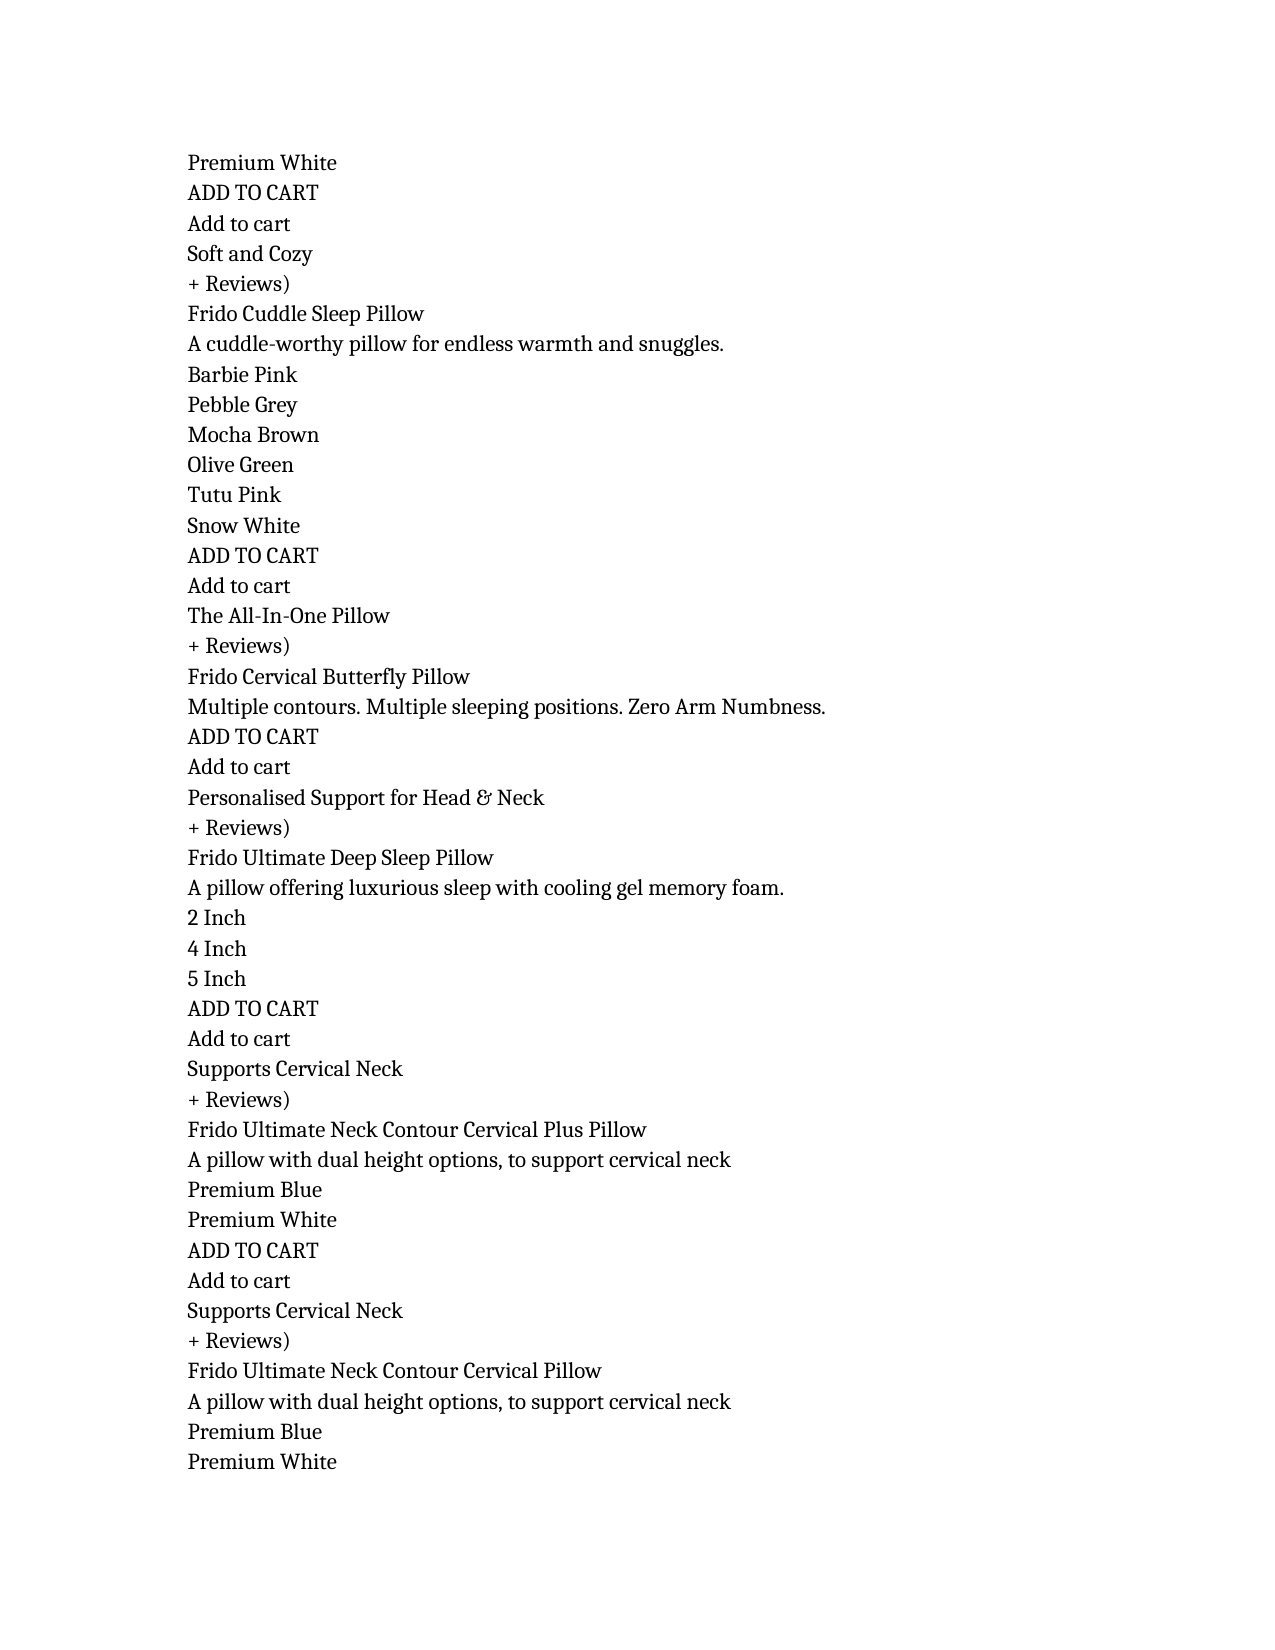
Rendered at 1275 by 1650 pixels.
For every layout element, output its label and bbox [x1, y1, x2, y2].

text [187, 150, 1087, 1475]
